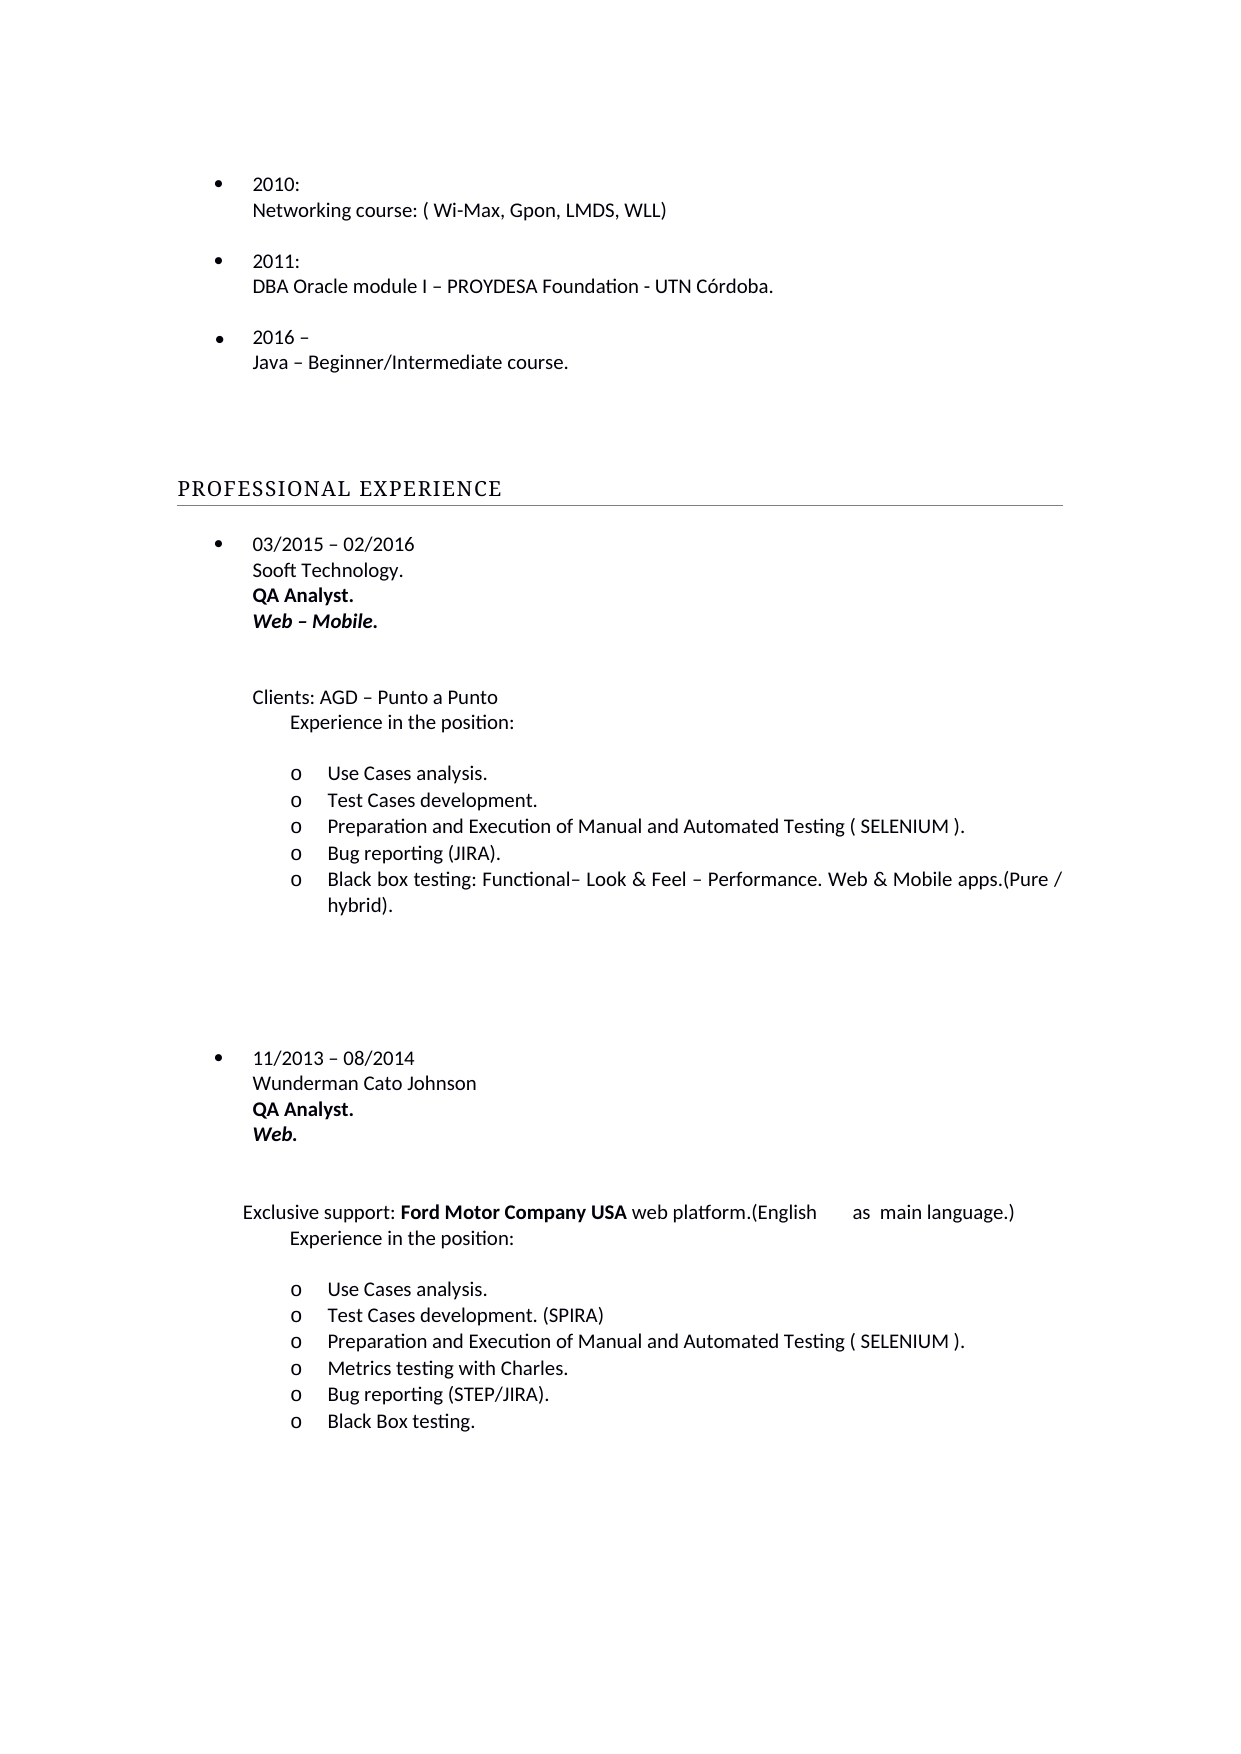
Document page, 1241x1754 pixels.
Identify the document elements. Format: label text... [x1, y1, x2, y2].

list DBA Oracle module I – PROYDESA Foundation - UTN Córdoba. [252, 273, 1063, 299]
list Java – Beginner/Intermediate course. [177, 349, 1063, 375]
list Black box testing: Functional– Look & Feel – Performance. Web & Mobile apps.(Pure / hybrid). [290, 866, 1063, 918]
list Bug reporting (STEP/JIRA). [290, 1382, 1063, 1408]
text Wunderman Cato Johnson [177, 1071, 1063, 1096]
list Preparation and Execution of Manual and Automated Testing ( SELENIUM ). [290, 1329, 1063, 1355]
list 11/2013 – 08/2014 [215, 1045, 1063, 1071]
text Experience in the position: [177, 709, 1063, 735]
text Exclusive support: Ford Motor Company USA web platform.(English as main language.) [186, 1199, 1063, 1225]
text Web – Mobile. [252, 608, 1063, 633]
text Professional experience [177, 474, 1063, 505]
list Use Cases analysis. [290, 1276, 1063, 1302]
list 03/2015 – 02/2016 [215, 532, 1063, 557]
list Bug reporting (JIRA). [290, 840, 1063, 866]
list 2016 – [215, 324, 1063, 349]
list Preparation and Execution of Manual and Automated Testing ( SELENIUM ). [290, 813, 1063, 840]
text Web. [177, 1121, 1063, 1147]
list Use Cases analysis. [290, 760, 1063, 787]
list Networking course: ( Wi-Max, Gpon, LMDS, WLL) [215, 197, 1063, 222]
text QA Analyst. [252, 582, 1063, 608]
list Metrics testing with Charles. [290, 1355, 1063, 1382]
text Sooft Technology. [252, 557, 1063, 582]
list Test Cases development. [290, 787, 1063, 813]
list Black Box testing. [290, 1408, 1063, 1434]
text Experience in the position: [186, 1225, 1063, 1250]
text QA Analyst. [177, 1096, 1063, 1121]
list 2010: [215, 172, 1063, 197]
list 2011: [215, 248, 1063, 273]
list Test Cases development. (SPIRA) [290, 1302, 1063, 1329]
text Clients: AGD – Punto a Punto [177, 684, 1063, 709]
